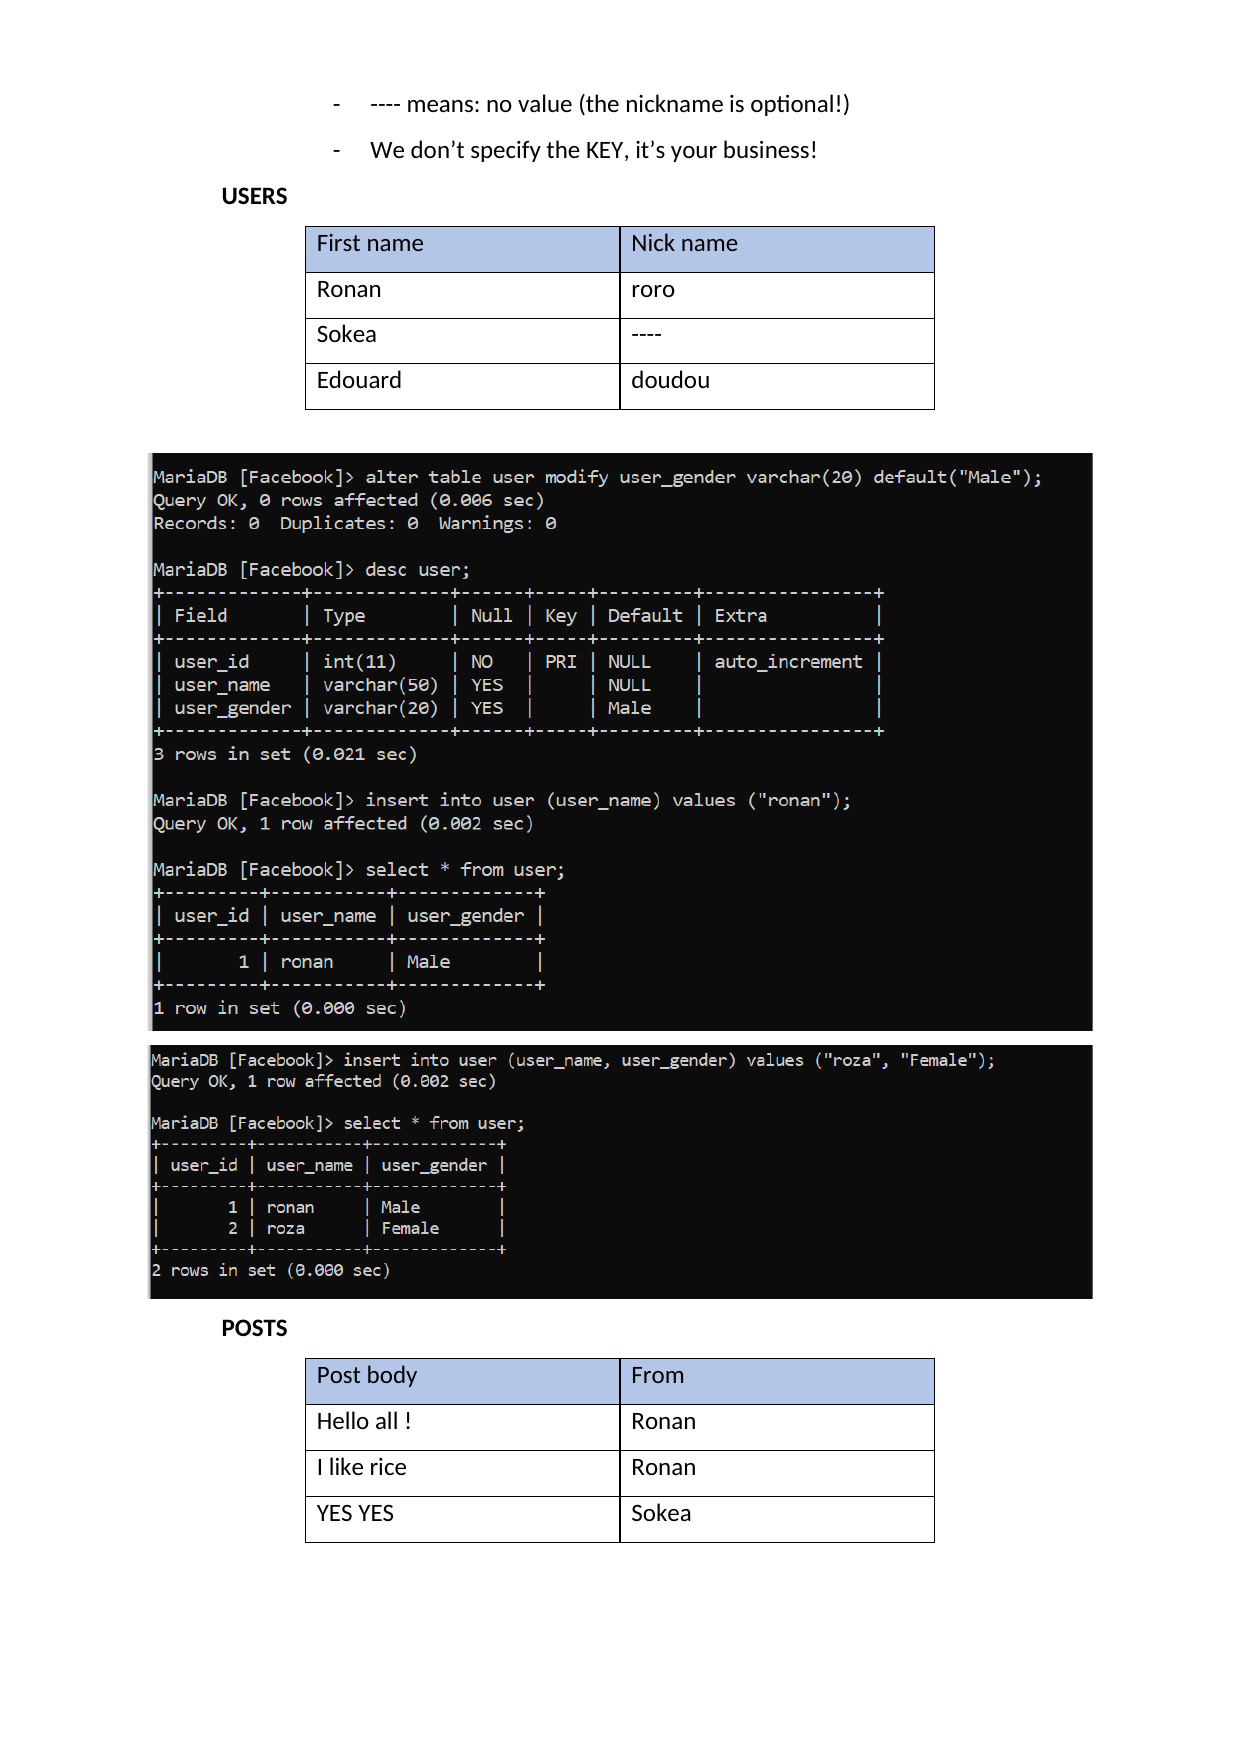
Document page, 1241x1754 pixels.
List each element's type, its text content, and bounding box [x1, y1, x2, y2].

table_cell ---- [621, 319, 934, 363]
table_cell Sokea [621, 1497, 934, 1542]
table_header First name [306, 227, 619, 272]
text POSTS [148, 1313, 1093, 1343]
list ---- means: no value (the nickname is optional!) [333, 89, 1093, 119]
table_header Post body [306, 1359, 619, 1404]
text USERS [148, 180, 1093, 211]
table_cell Sokea [306, 319, 619, 363]
table_cell I like rice [306, 1451, 619, 1496]
table_cell Ronan [621, 1451, 934, 1496]
table_cell Ronan [306, 273, 619, 317]
table_cell YES YES [306, 1497, 619, 1542]
table_header Nick name [621, 227, 934, 272]
picture [147, 1045, 1093, 1299]
list We don’t specify the KEY, it’s your business! [333, 134, 1093, 165]
table_cell Hello all ! [306, 1405, 619, 1450]
table_cell Ronan [621, 1405, 934, 1450]
table_cell doudou [621, 364, 934, 409]
table_header From [621, 1359, 934, 1404]
table_cell Edouard [306, 364, 619, 409]
picture [147, 453, 1093, 1031]
table_cell roro [621, 273, 934, 317]
